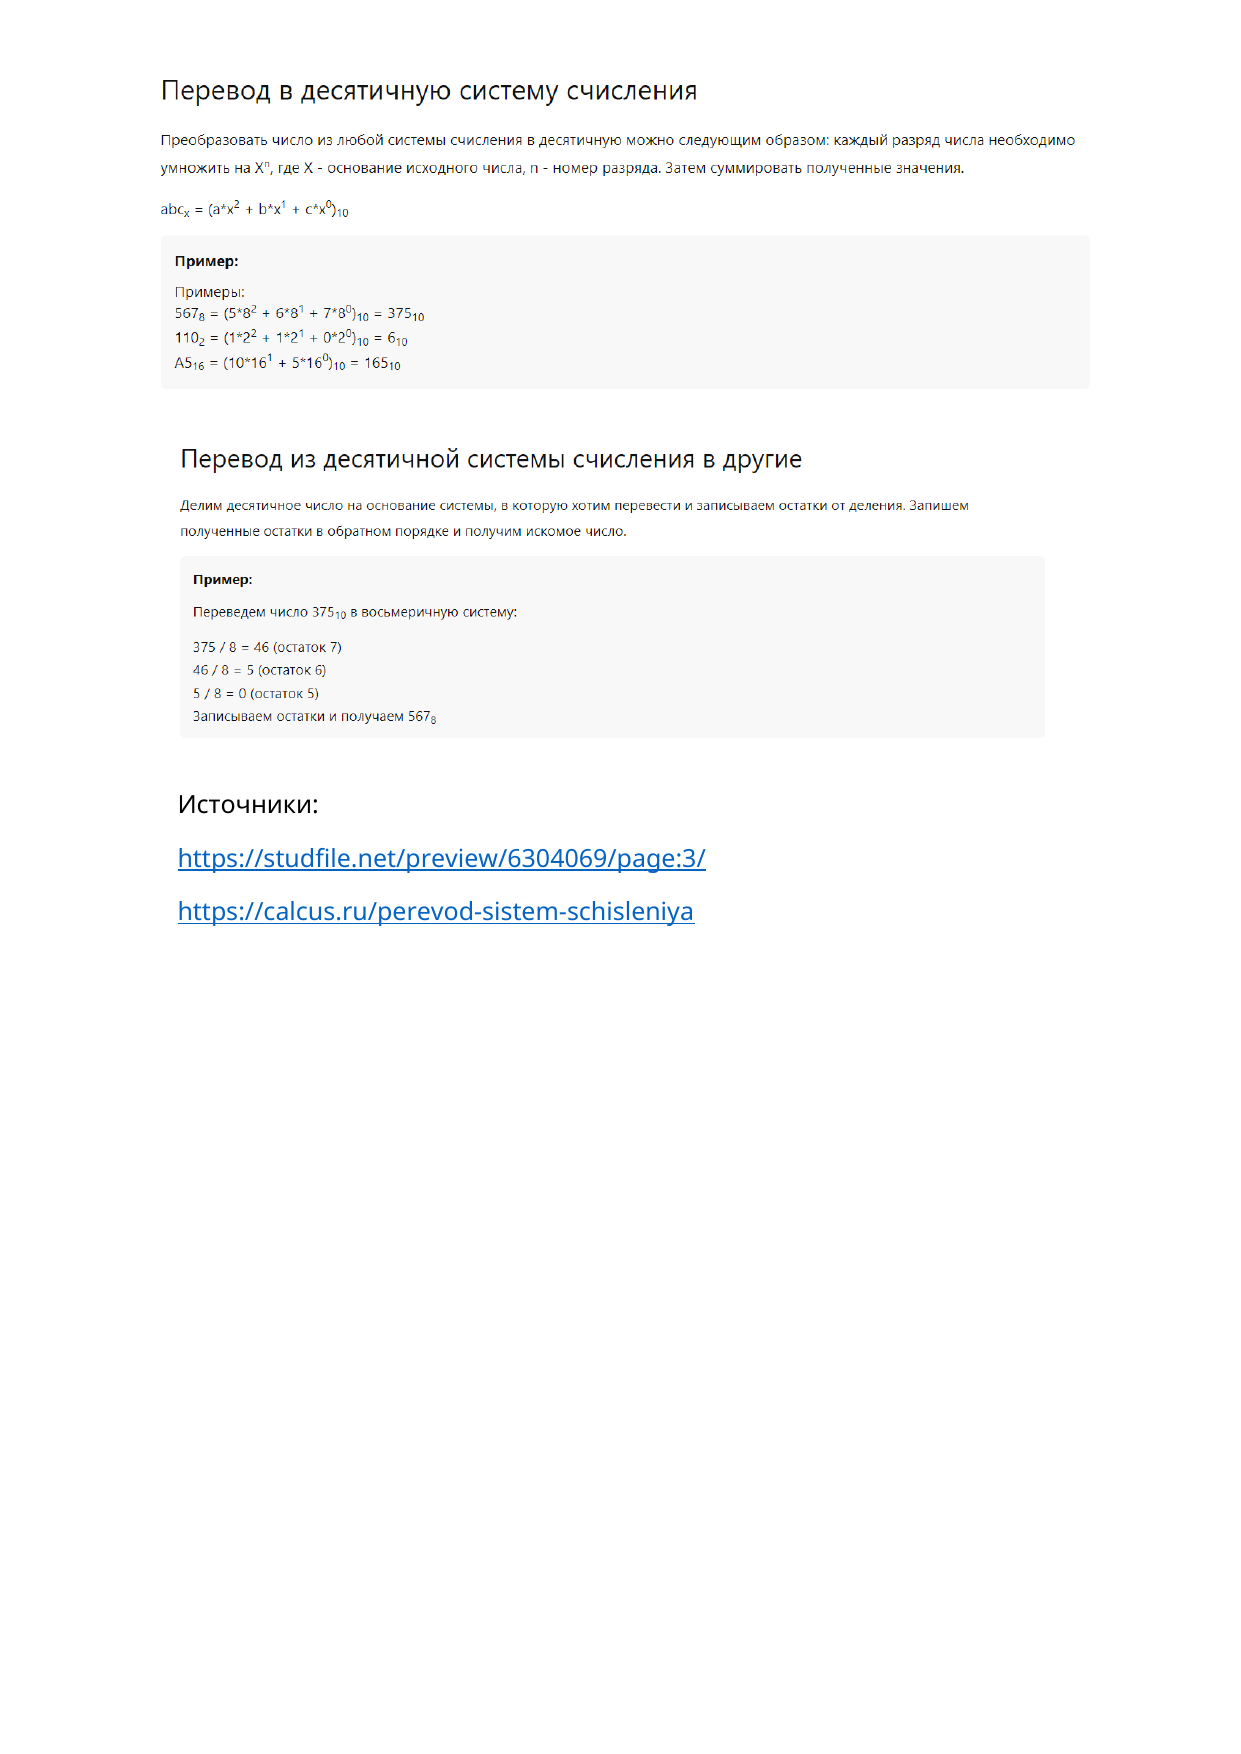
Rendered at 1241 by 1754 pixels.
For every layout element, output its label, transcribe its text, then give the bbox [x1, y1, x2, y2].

text https://studfile.net/preview/6304069/page:3/ [177, 840, 1152, 874]
text https://calcus.ru/perevod-sistem-schisleniya [177, 894, 1152, 928]
picture [147, 59, 1123, 416]
text Источники: [177, 787, 1152, 821]
picture [147, 434, 1123, 769]
